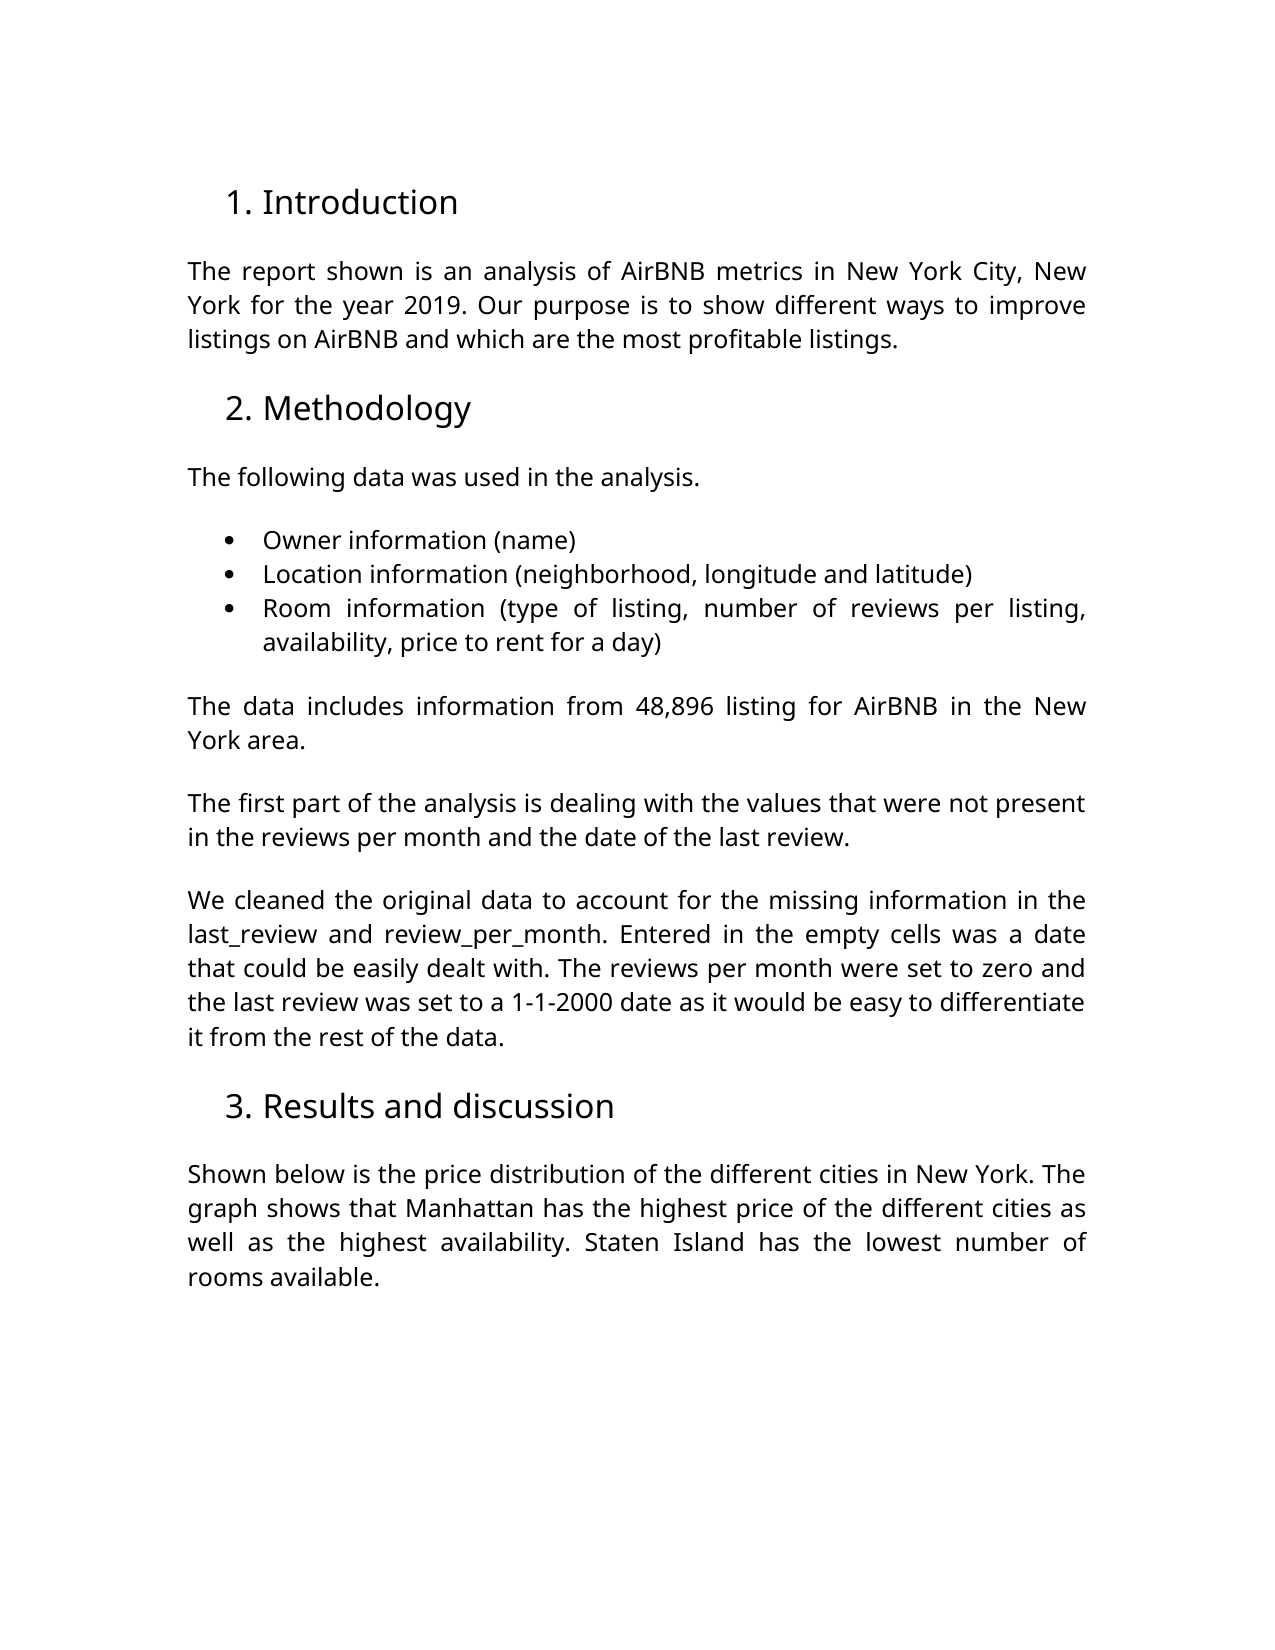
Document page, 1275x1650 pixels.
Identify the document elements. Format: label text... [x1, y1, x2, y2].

text The data includes information from 48,896 listing for AirBNB in the New York area. [187, 688, 1087, 756]
list Location information (neighborhood, longitude and latitude) [225, 557, 1087, 591]
text The following data was used in the analysis. [187, 460, 1087, 494]
subtitle Results and discussion [225, 1082, 1087, 1128]
text Shown below is the price distribution of the different cities in New York. The graph shows that Manhattan has the highest price of the different cities as well as the highest availability. Staten Island has the lowest number of rooms available. [187, 1157, 1087, 1293]
text The first part of the analysis is dealing with the values that were not present in the reviews per month and the date of the last review. [187, 786, 1087, 854]
subtitle Methodology [225, 385, 1087, 431]
list Owner information (name) [225, 523, 1087, 557]
subtitle Introduction [225, 179, 1087, 224]
text The report shown is an analysis of AirBNB metrics in New York City, New York for the year 2019. Our purpose is to show different ways to improve listings on AirBNB and which are the most profitable listings. [187, 254, 1087, 356]
text We cleaned the original data to account for the missing information in the last_review and review_per_month. Entered in the empty cells was a date that could be easily dealt with. The reviews per month were set to zero and the last review was set to a 1-1-2000 date as it would be easy to differentiate it from the rest of the data. [187, 883, 1087, 1053]
list Room information (type of listing, number of reviews per listing, availability, price to rent for a day) [225, 591, 1087, 659]
